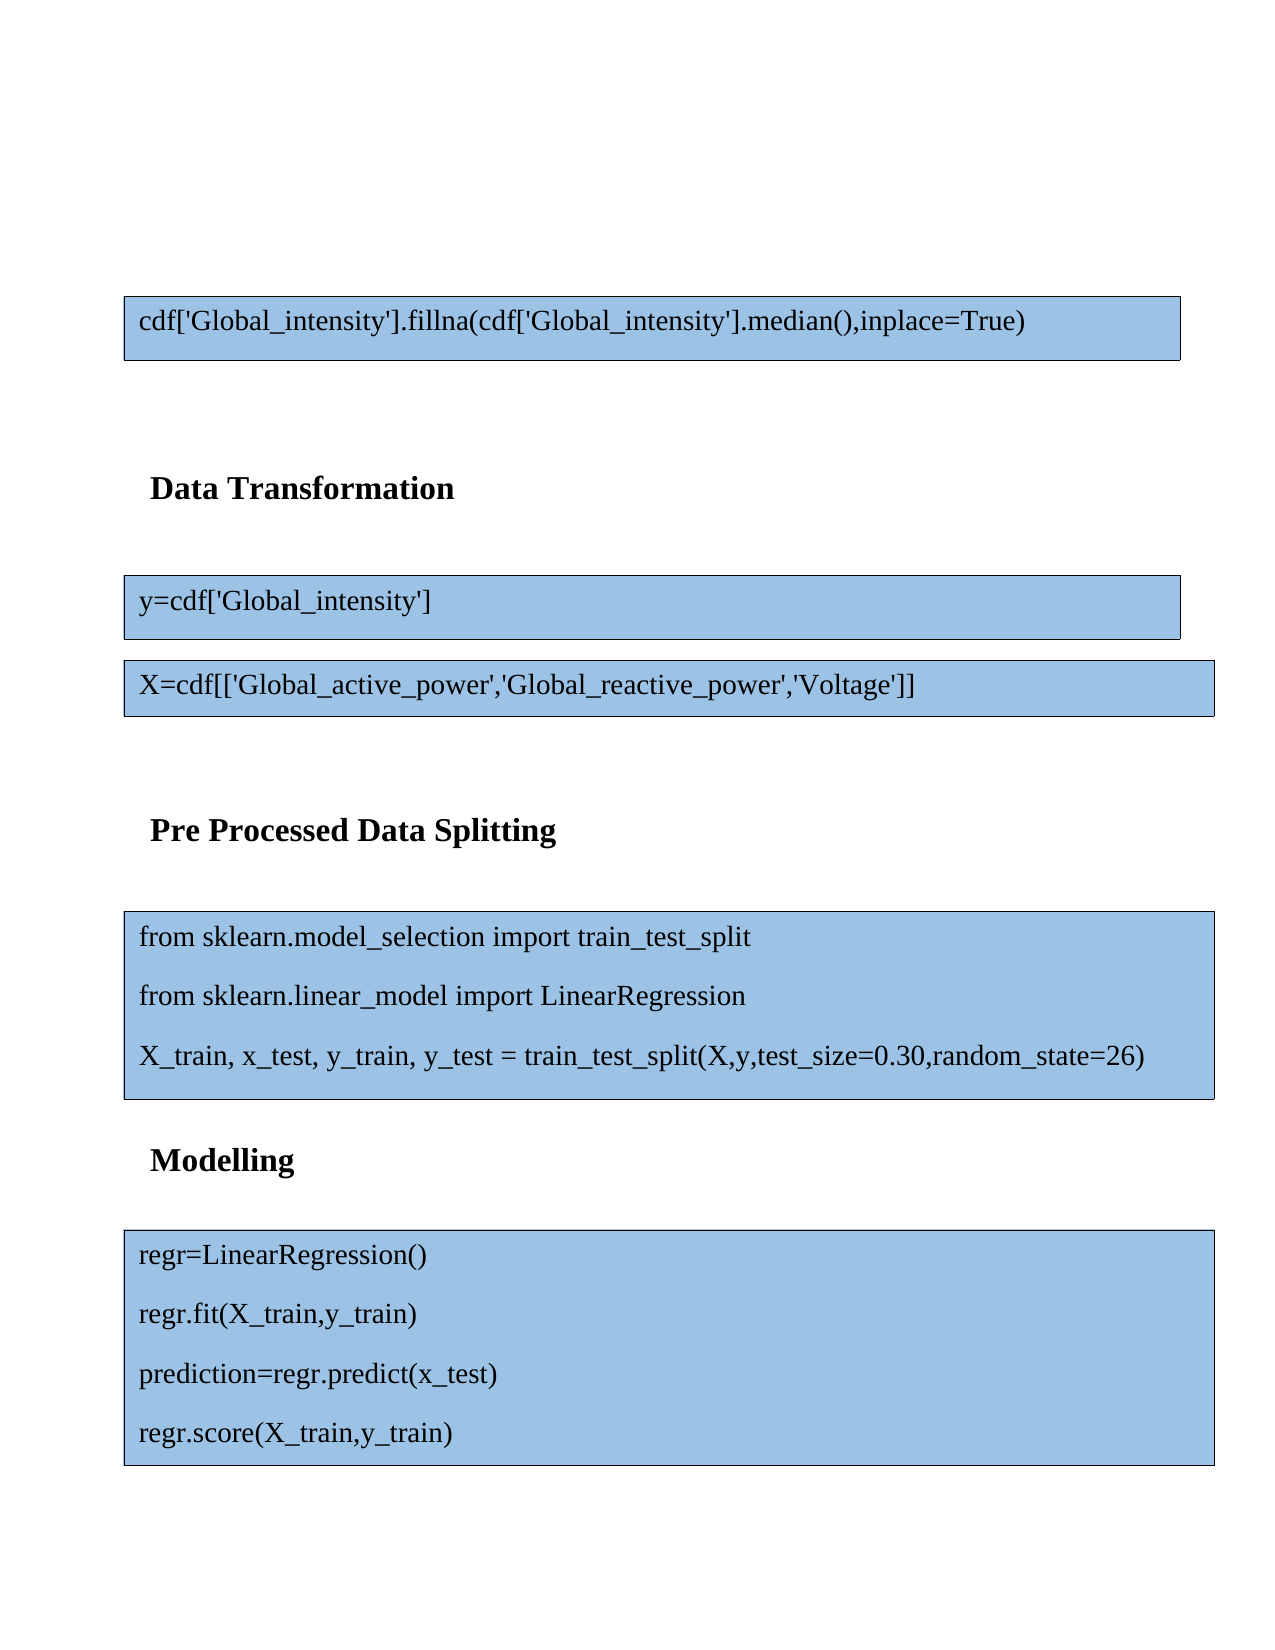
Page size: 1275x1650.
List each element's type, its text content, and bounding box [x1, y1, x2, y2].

text Modelling [150, 1140, 1125, 1178]
text Pre Processed Data Splitting [150, 810, 1125, 848]
text Data Transformation [150, 468, 1125, 506]
